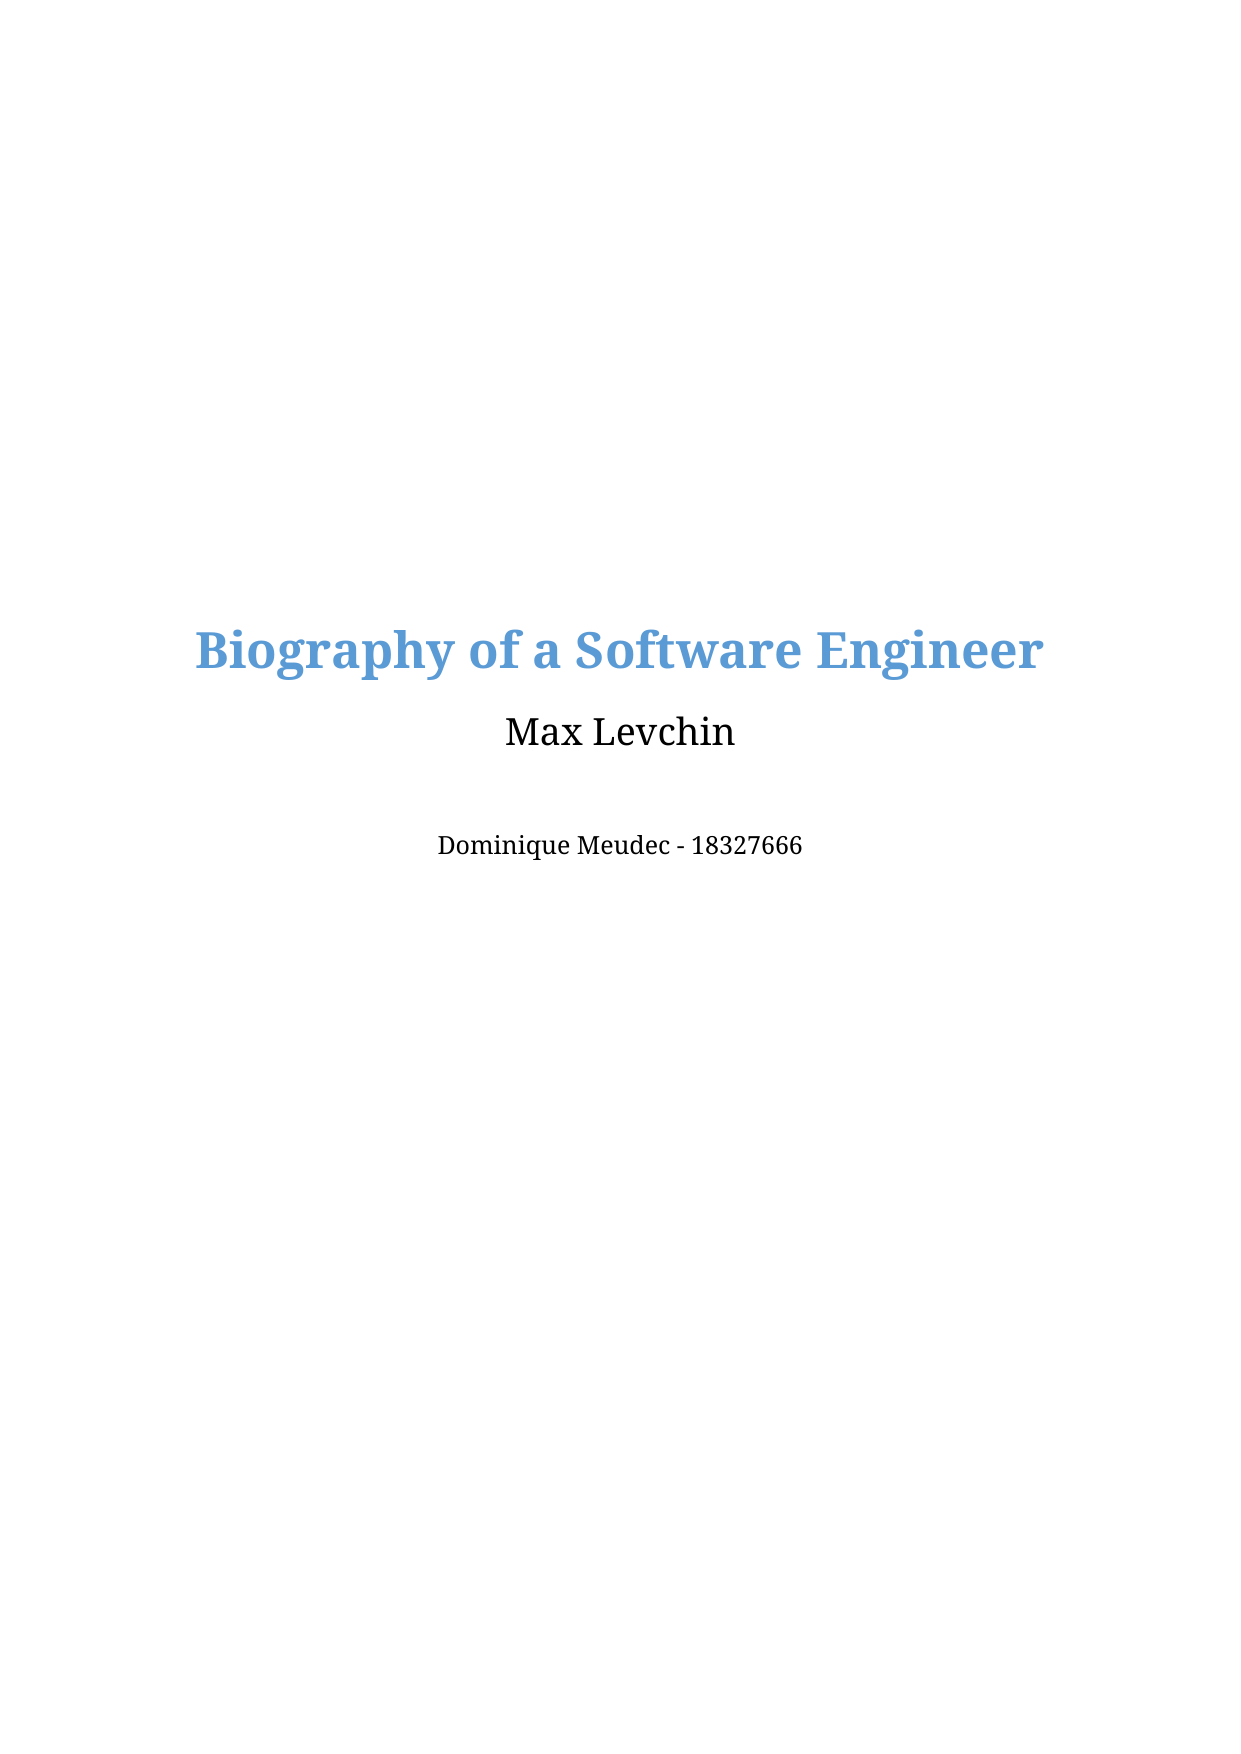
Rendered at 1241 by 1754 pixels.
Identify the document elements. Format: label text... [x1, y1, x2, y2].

text Dominique Meudec - 18327666 [150, 827, 1090, 861]
text Biography of a Software Engineer [150, 615, 1090, 683]
text Max Levchin [150, 705, 1090, 756]
